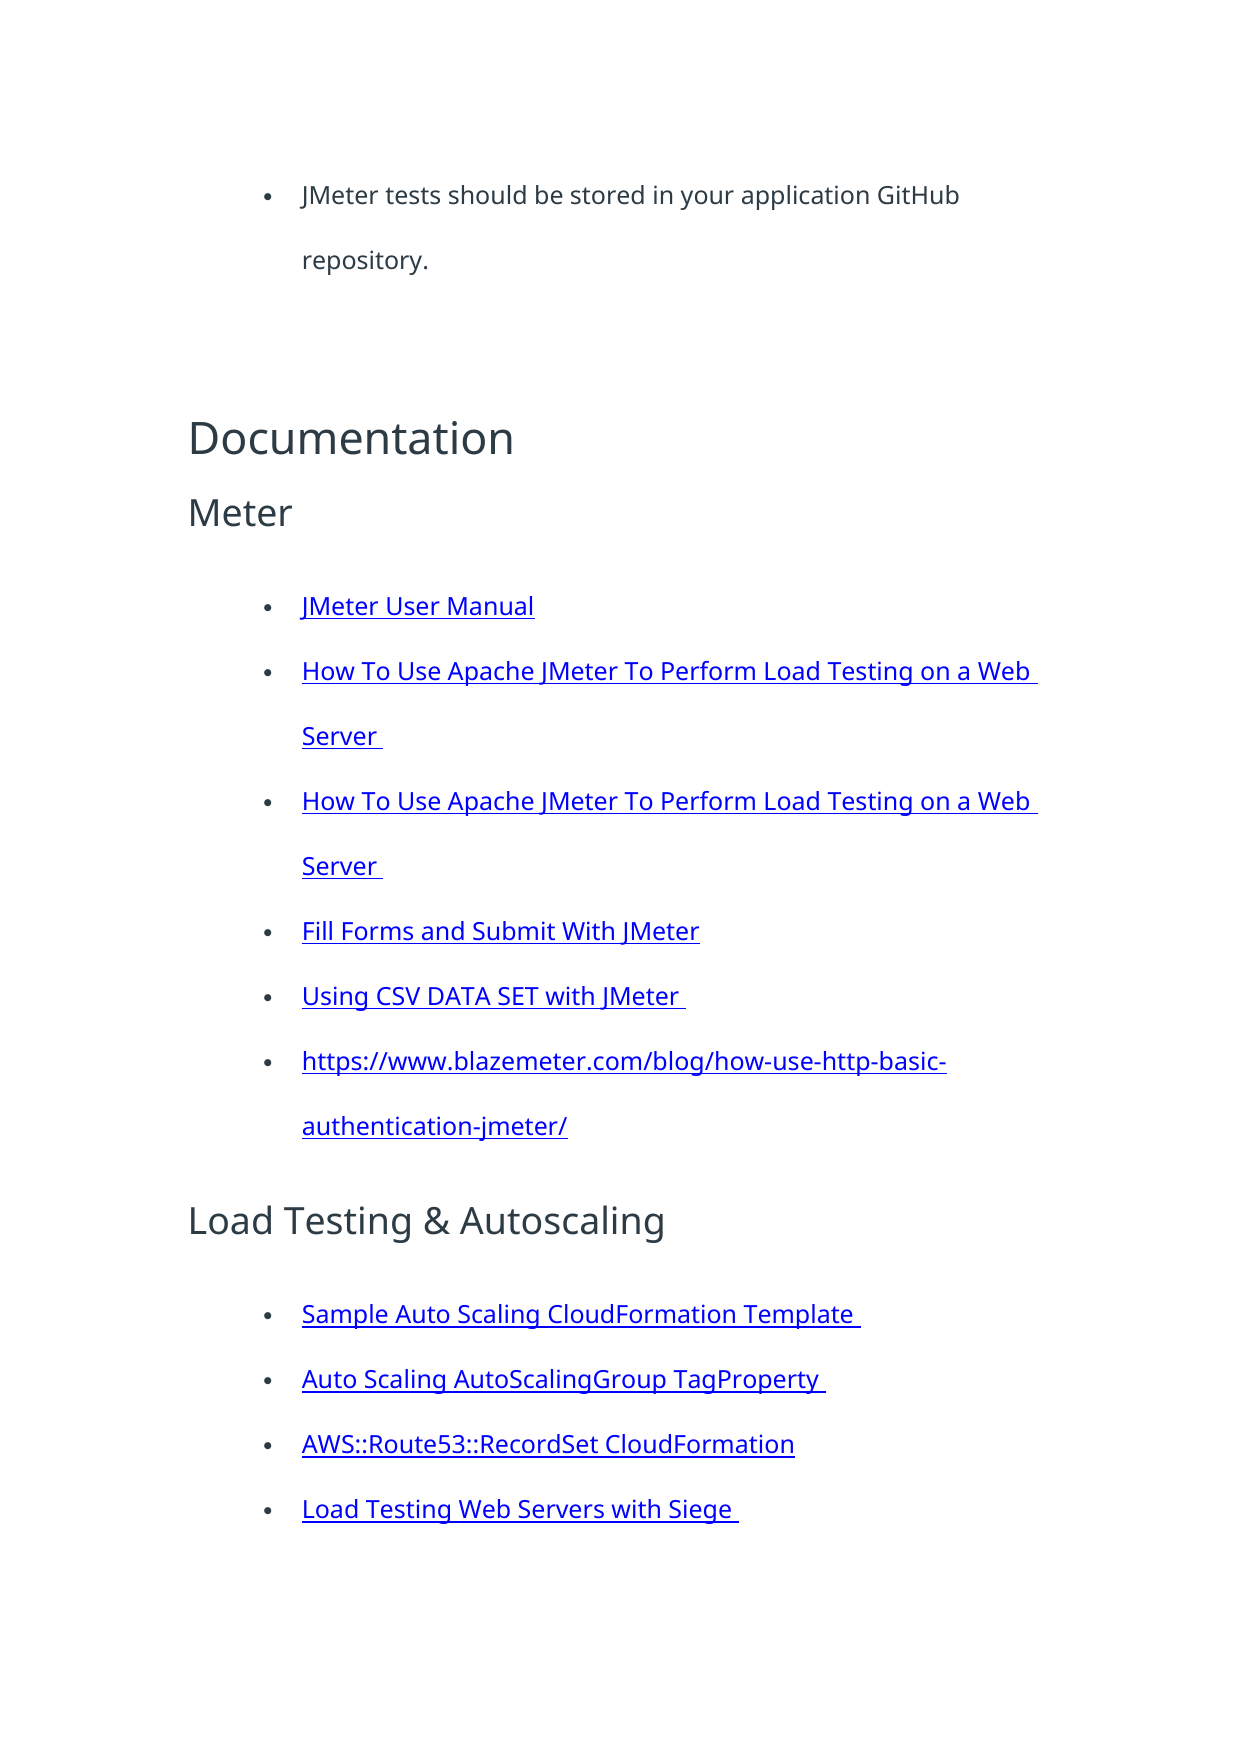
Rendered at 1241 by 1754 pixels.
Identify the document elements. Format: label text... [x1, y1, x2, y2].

list Fill Forms and Submit With JMeter [264, 898, 1053, 963]
list Auto Scaling AutoScalingGroup TagProperty [264, 1347, 1053, 1412]
list JMeter User Manual [264, 573, 1053, 638]
text Meter [187, 479, 1053, 544]
text Load Testing & Autoscaling [187, 1188, 1053, 1253]
list How To Use Apache JMeter To Perform Load Testing on a Web Server [264, 768, 1053, 898]
list Sample Auto Scaling CloudFormation Template [264, 1282, 1053, 1347]
list Using CSV DATA SET with JMeter [264, 963, 1053, 1028]
list AWS::Route53::RecordSet CloudFormation [264, 1412, 1053, 1477]
text Documentation [187, 405, 1053, 470]
list Load Testing Web Servers with Siege [264, 1477, 1053, 1542]
list How To Use Apache JMeter To Perform Load Testing on a Web Server [264, 638, 1053, 768]
list https://www.blazemeter.com/blog/how-use-http-basic-authentication-jmeter/ [264, 1028, 1053, 1158]
list JMeter tests should be stored in your application GitHub repository. [264, 162, 1053, 292]
